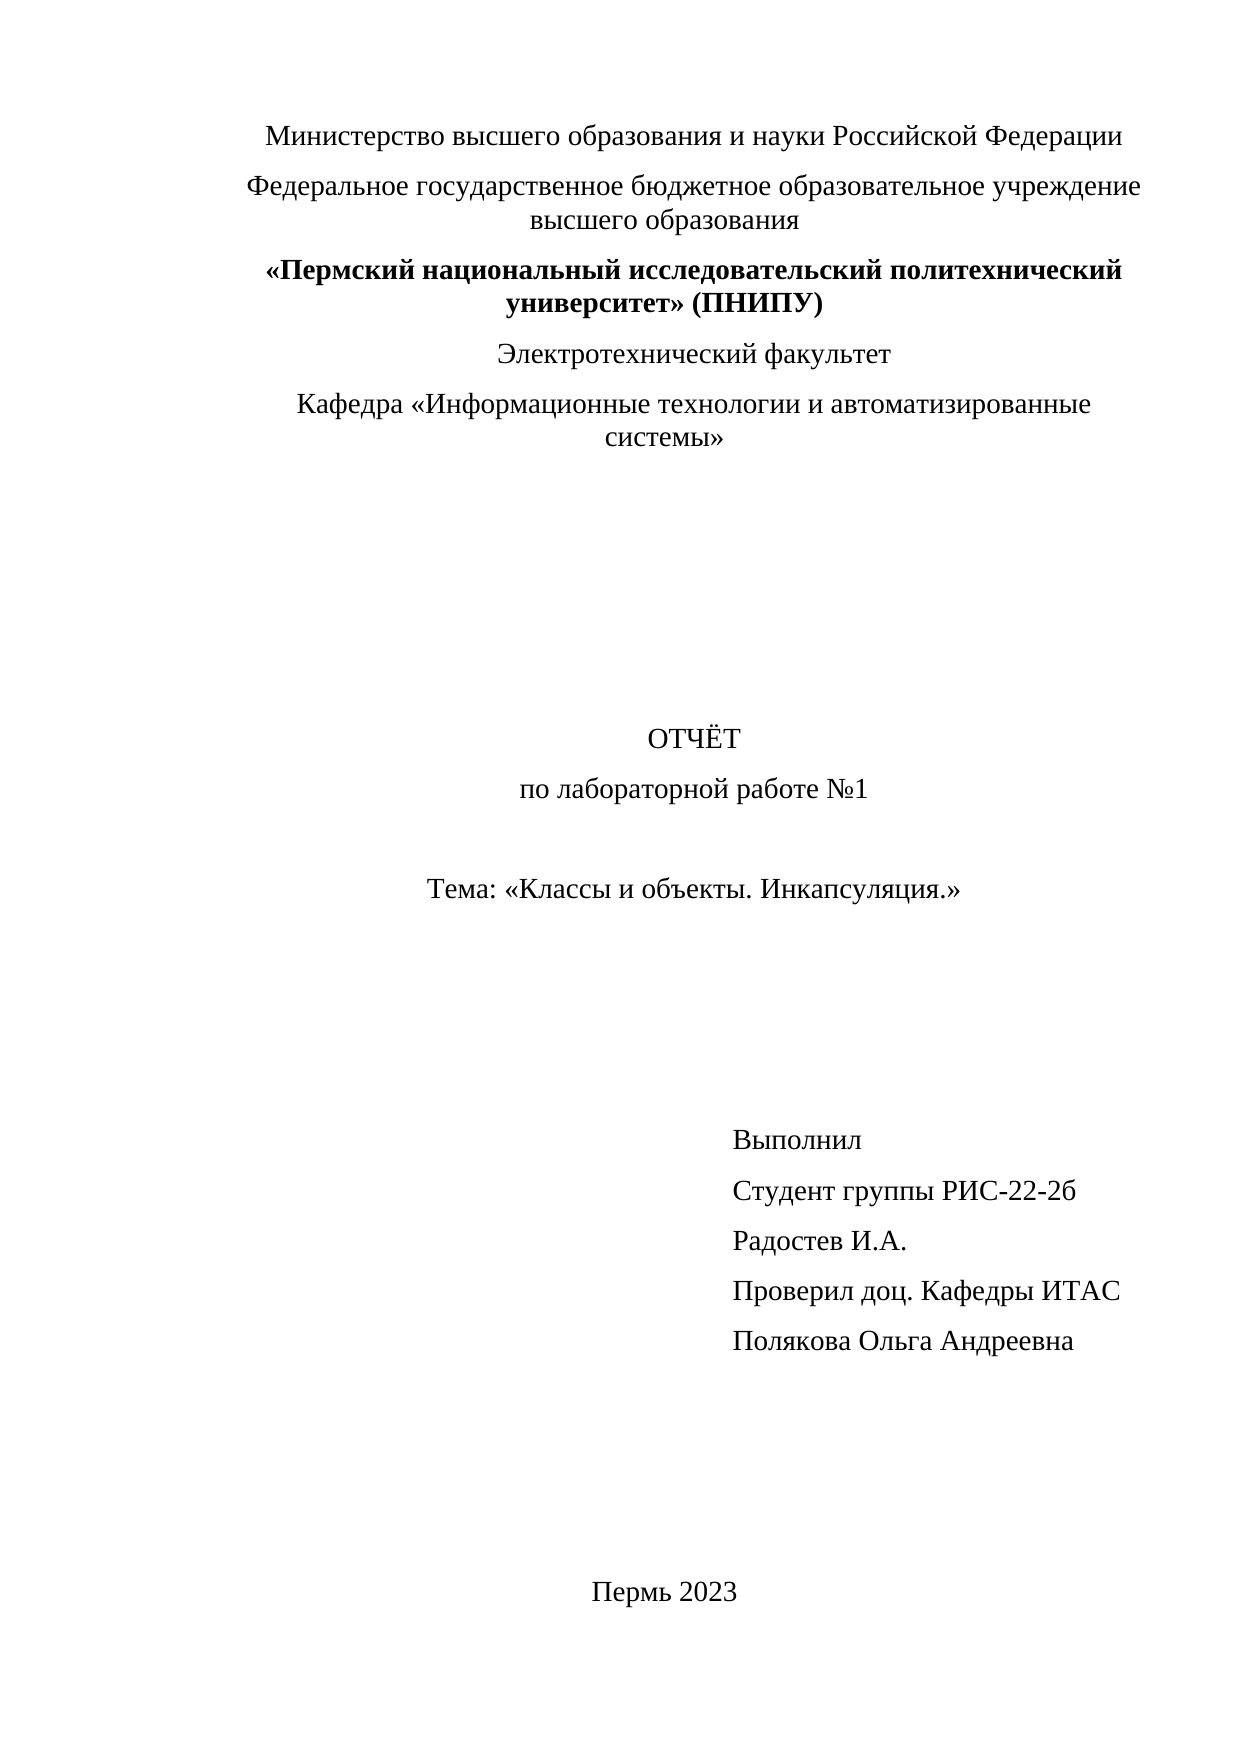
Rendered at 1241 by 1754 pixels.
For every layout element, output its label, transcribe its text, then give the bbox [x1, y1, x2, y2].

text Электротехнический факультет [177, 336, 1152, 369]
text Федеральное государственное бюджетное образовательное учреждение высшего образования [177, 168, 1152, 235]
text по лабораторной работе №1 [177, 771, 1152, 804]
text Полякова Ольга Андреевна [673, 1323, 1152, 1357]
text Выполнил [673, 1122, 1152, 1156]
text Радостев И.А. [673, 1223, 1152, 1256]
text Министерство высшего образования и науки Российской Федерации [177, 118, 1152, 152]
text Проверил доц. Кафедры ИТАС [673, 1273, 1152, 1307]
text «Пермский национальный исследовательский политехнический университет» (ПНИПУ) [177, 252, 1152, 319]
text Студент группы РИС-22-2б [673, 1173, 1152, 1206]
text ОТЧЁТ [177, 721, 1152, 754]
text Пермь 2023 [177, 1574, 1152, 1608]
text Тема: «Классы и объекты. Инкапсуляция.» [177, 871, 1152, 905]
text Кафедра «Информационные технологии и автоматизированные системы» [177, 386, 1152, 453]
